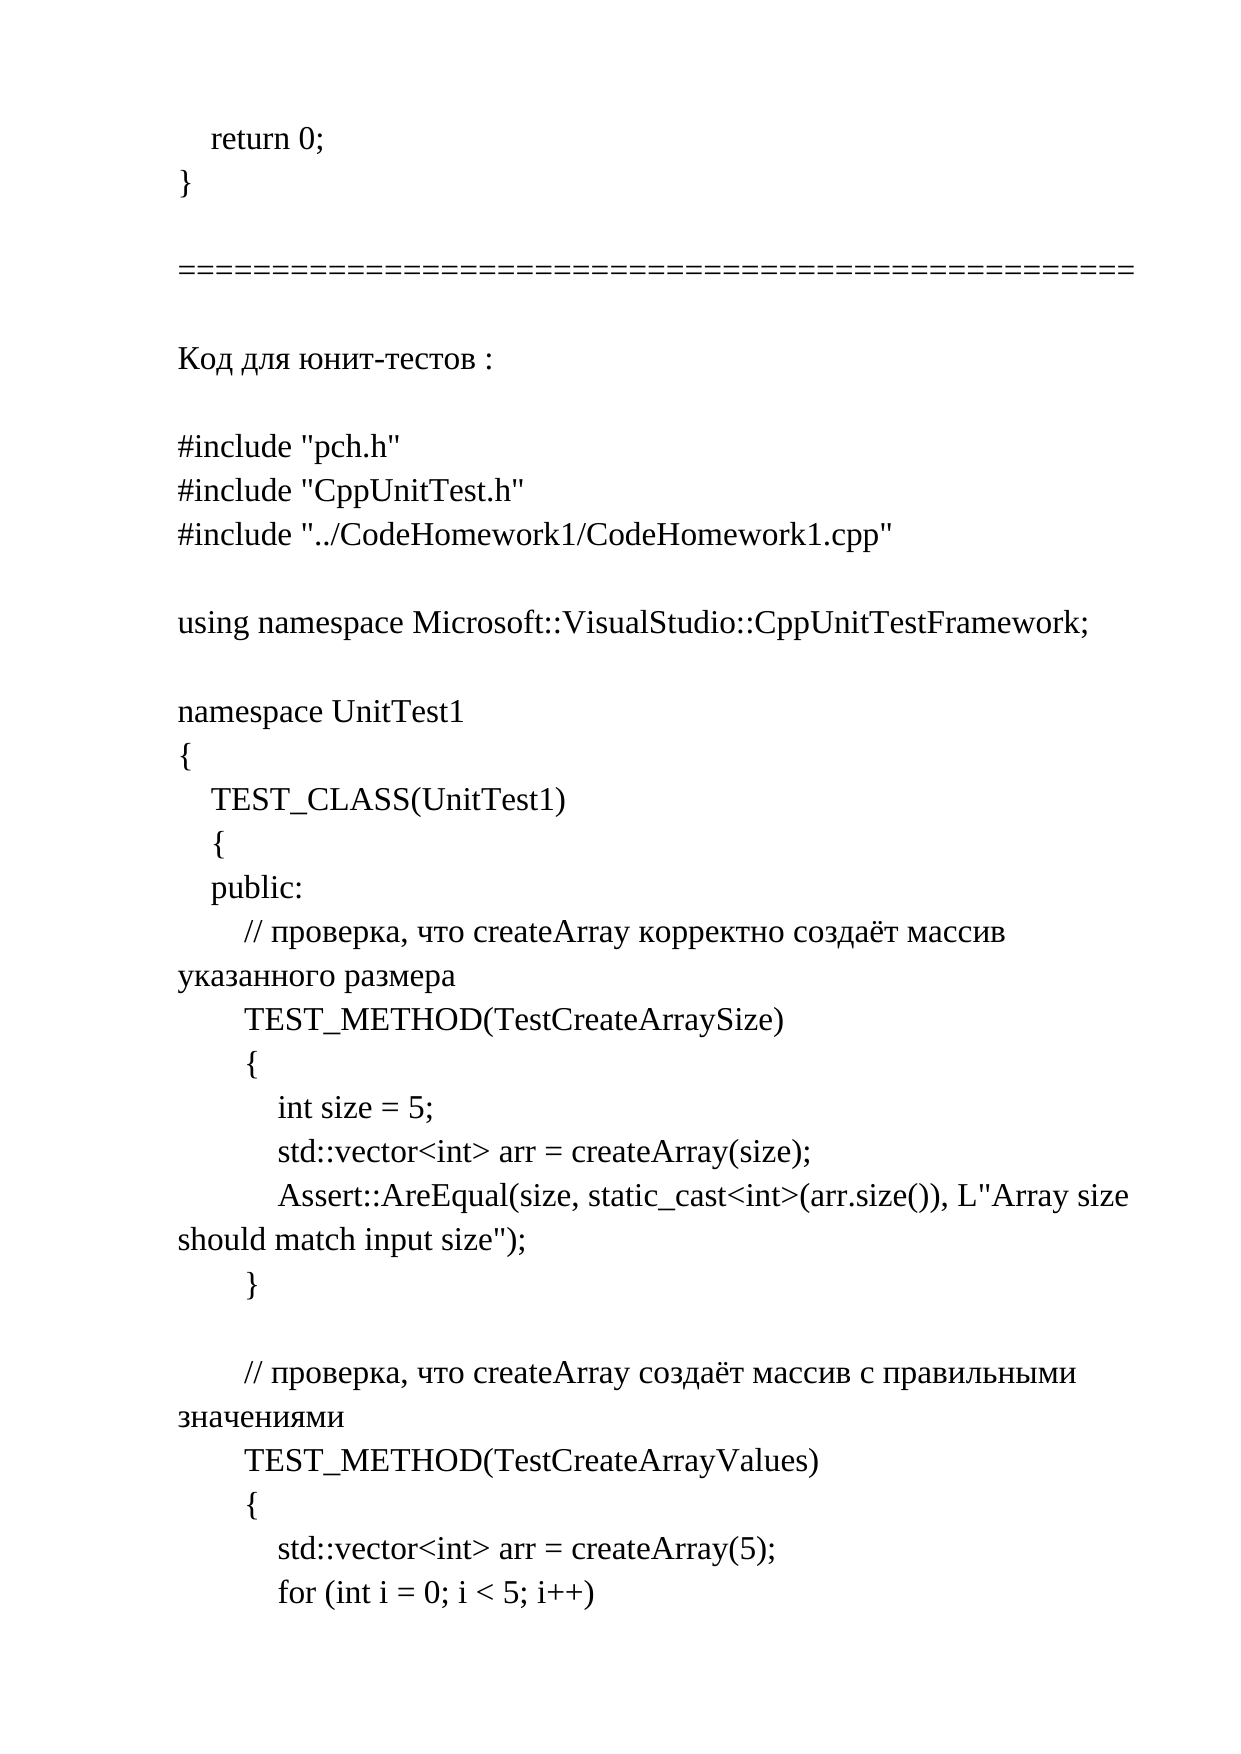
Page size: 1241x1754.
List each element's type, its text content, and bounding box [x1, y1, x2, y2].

text { [177, 1484, 1152, 1522]
text using namespace Microsoft::VisualStudio::CppUnitTestFramework; [177, 603, 1152, 641]
text #include "../CodeHomework1/CodeHomework1.cpp" [177, 515, 1152, 553]
text return 0; [177, 118, 1152, 156]
text #include "pch.h" [177, 427, 1152, 465]
text TEST_CLASS(UnitTest1) [177, 779, 1152, 817]
text namespace UnitTest1 [177, 691, 1152, 729]
text std::vector<int> arr = createArray(5); [177, 1528, 1152, 1566]
text TEST_METHOD(TestCreateArrayValues) [177, 1440, 1152, 1478]
text #include "CppUnitTest.h" [177, 471, 1152, 509]
text =================================================== [177, 250, 1152, 289]
text { [177, 735, 1152, 773]
text } [177, 1264, 1152, 1302]
text Assert::AreEqual(size, static_cast<int>(arr.size()), L"Array size should match input size"); [177, 1176, 1152, 1258]
text for (int i = 0; i < 5; i++) [177, 1572, 1152, 1611]
text public: [177, 867, 1152, 906]
text TEST_METHOD(TestCreateArraySize) [177, 999, 1152, 1038]
text { [177, 823, 1152, 861]
text // проверка, что createArray создаёт массив с правильными значениями [177, 1352, 1152, 1434]
text std::vector<int> arr = createArray(size); [177, 1132, 1152, 1170]
text // проверка, что createArray корректно создаёт массив указанного размера [177, 911, 1152, 994]
text Код для юнит-тестов : [177, 338, 1152, 377]
text } [177, 162, 1152, 201]
text { [177, 1043, 1152, 1082]
text int size = 5; [177, 1087, 1152, 1126]
